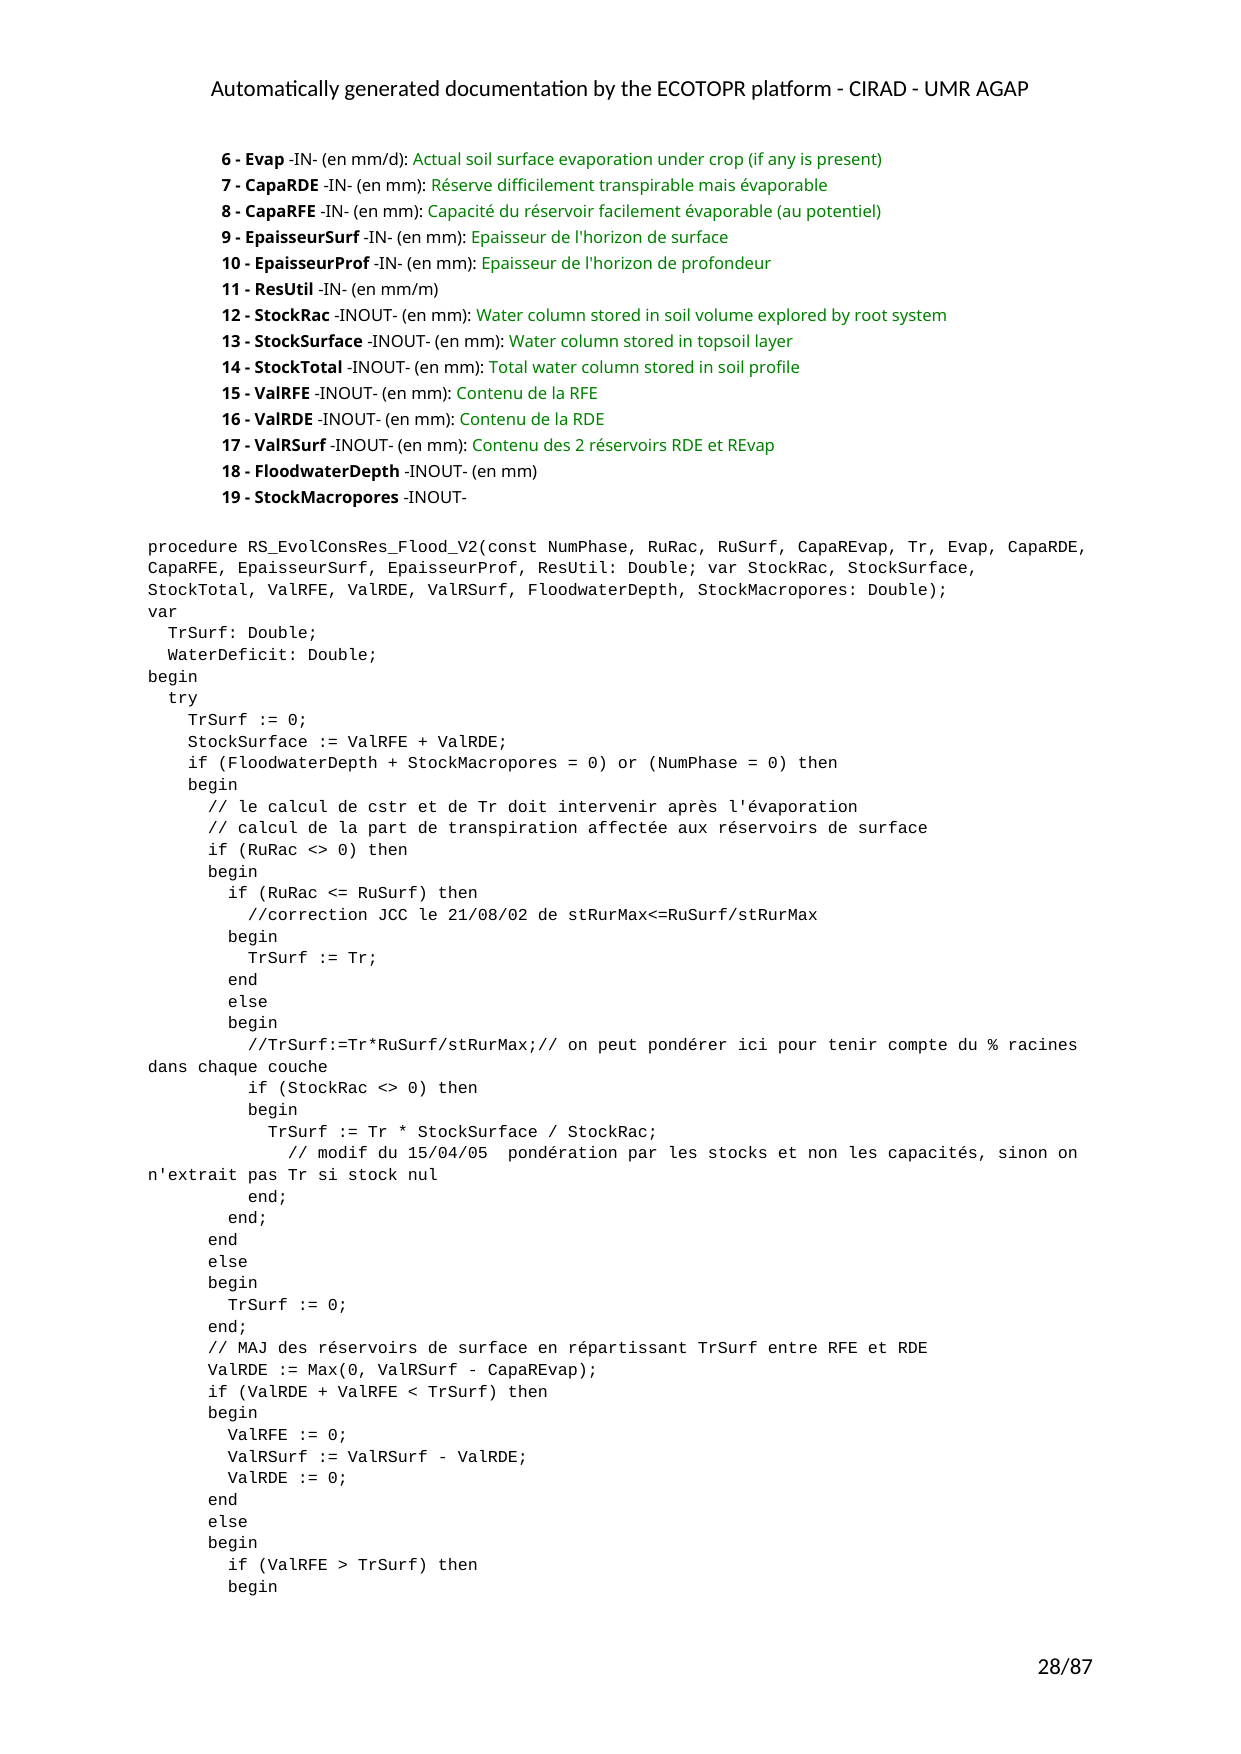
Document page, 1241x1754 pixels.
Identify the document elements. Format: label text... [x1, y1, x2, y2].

text if (RuRac <> 0) then [148, 842, 1093, 860]
text else [148, 1513, 1093, 1532]
text ValRDE := 0; [148, 1470, 1093, 1489]
text 12 - StockRac -INOUT- (en mm): Water column stored in soil volume explored by root system [148, 304, 1093, 327]
text TrSurf := 0; [148, 712, 1093, 730]
text if (RuRac <= RuSurf) then [148, 885, 1093, 904]
text //TrSurf:=Tr*RuSurf/stRurMax;// on peut pondérer ici pour tenir compte du % racines dans chaque couche [148, 1037, 1093, 1077]
text TrSurf := Tr * StockSurface / StockRac; [148, 1123, 1093, 1142]
text begin [148, 1102, 1093, 1120]
text end; [148, 1188, 1093, 1207]
text 19 - StockMacropores -INOUT- [148, 486, 1093, 509]
text TrSurf := 0; [148, 1297, 1093, 1315]
text //correction JCC le 21/08/02 de stRurMax<=RuSurf/stRurMax [148, 907, 1093, 925]
text begin [148, 863, 1093, 882]
text // le calcul de cstr et de Tr doit intervenir après l'évaporation [148, 798, 1093, 817]
text else [148, 993, 1093, 1012]
text // MAJ des réservoirs de surface en répartissant TrSurf entre RFE et RDE [148, 1340, 1093, 1359]
text ValRDE := Max(0, ValRSurf - CapaREvap); [148, 1362, 1093, 1380]
text begin [148, 1275, 1093, 1294]
text TrSurf: Double; [148, 625, 1093, 644]
text else [148, 1253, 1093, 1272]
text 7 - CapaRDE -IN- (en mm): Réserve difficilement transpirable mais évaporable [148, 174, 1093, 196]
text 14 - StockTotal -INOUT- (en mm): Total water column stored in soil profile [148, 356, 1093, 379]
text try [148, 690, 1093, 709]
text 13 - StockSurface -INOUT- (en mm): Water column stored in topsoil layer [148, 330, 1093, 353]
text if (StockRac <> 0) then [148, 1080, 1093, 1099]
text procedure RS_EvolConsRes_Flood_V2(const NumPhase, RuRac, RuSurf, CapaREvap, Tr, Evap, CapaRDE, CapaRFE, EpaisseurSurf, EpaisseurProf, ResUtil: Double; var StockRac, StockSurface, StockTotal, ValRFE, ValRDE, ValRSurf, FloodwaterDepth, StockMacropores: Double); [148, 538, 1093, 600]
text begin [148, 777, 1093, 795]
text end [148, 972, 1093, 990]
text 8 - CapaRFE -IN- (en mm): Capacité du réservoir facilement évaporable (au potentiel) [148, 200, 1093, 222]
text begin [148, 1578, 1093, 1597]
text 9 - EpaisseurSurf -IN- (en mm): Epaisseur de l'horizon de surface [148, 226, 1093, 248]
text if (FloodwaterDepth + StockMacropores = 0) or (NumPhase = 0) then [148, 755, 1093, 774]
text if (ValRDE + ValRFE < TrSurf) then [148, 1383, 1093, 1402]
text end [148, 1492, 1093, 1510]
text // calcul de la part de transpiration affectée aux réservoirs de surface [148, 820, 1093, 839]
text begin [148, 668, 1093, 687]
text end; [148, 1318, 1093, 1337]
text 16 - ValRDE -INOUT- (en mm): Contenu de la RDE [148, 408, 1093, 431]
text begin [148, 928, 1093, 947]
text 6 - Evap -IN- (en mm/d): Actual soil surface evaporation under crop (if any is present) [148, 148, 1093, 170]
text begin [148, 1405, 1093, 1424]
text end [148, 1232, 1093, 1250]
text ValRFE := 0; [148, 1427, 1093, 1445]
text begin [148, 1015, 1093, 1034]
text StockSurface := ValRFE + ValRDE; [148, 733, 1093, 752]
text if (ValRFE > TrSurf) then [148, 1557, 1093, 1575]
text 10 - EpaisseurProf -IN- (en mm): Epaisseur de l'horizon de profondeur [148, 252, 1093, 274]
text // modif du 15/04/05 pondération par les stocks et non les capacités, sinon on n'extrait pas Tr si stock nul [148, 1145, 1093, 1185]
text 15 - ValRFE -INOUT- (en mm): Contenu de la RFE [148, 382, 1093, 405]
text 11 - ResUtil -IN- (en mm/m) [148, 278, 1093, 301]
text TrSurf := Tr; [148, 950, 1093, 969]
text 18 - FloodwaterDepth -INOUT- (en mm) [148, 460, 1093, 483]
text var [148, 603, 1093, 622]
text end; [148, 1210, 1093, 1229]
text WaterDeficit: Double; [148, 647, 1093, 665]
text ValRSurf := ValRSurf - ValRDE; [148, 1448, 1093, 1467]
text 17 - ValRSurf -INOUT- (en mm): Contenu des 2 réservoirs RDE et REvap [148, 434, 1093, 457]
text begin [148, 1535, 1093, 1554]
